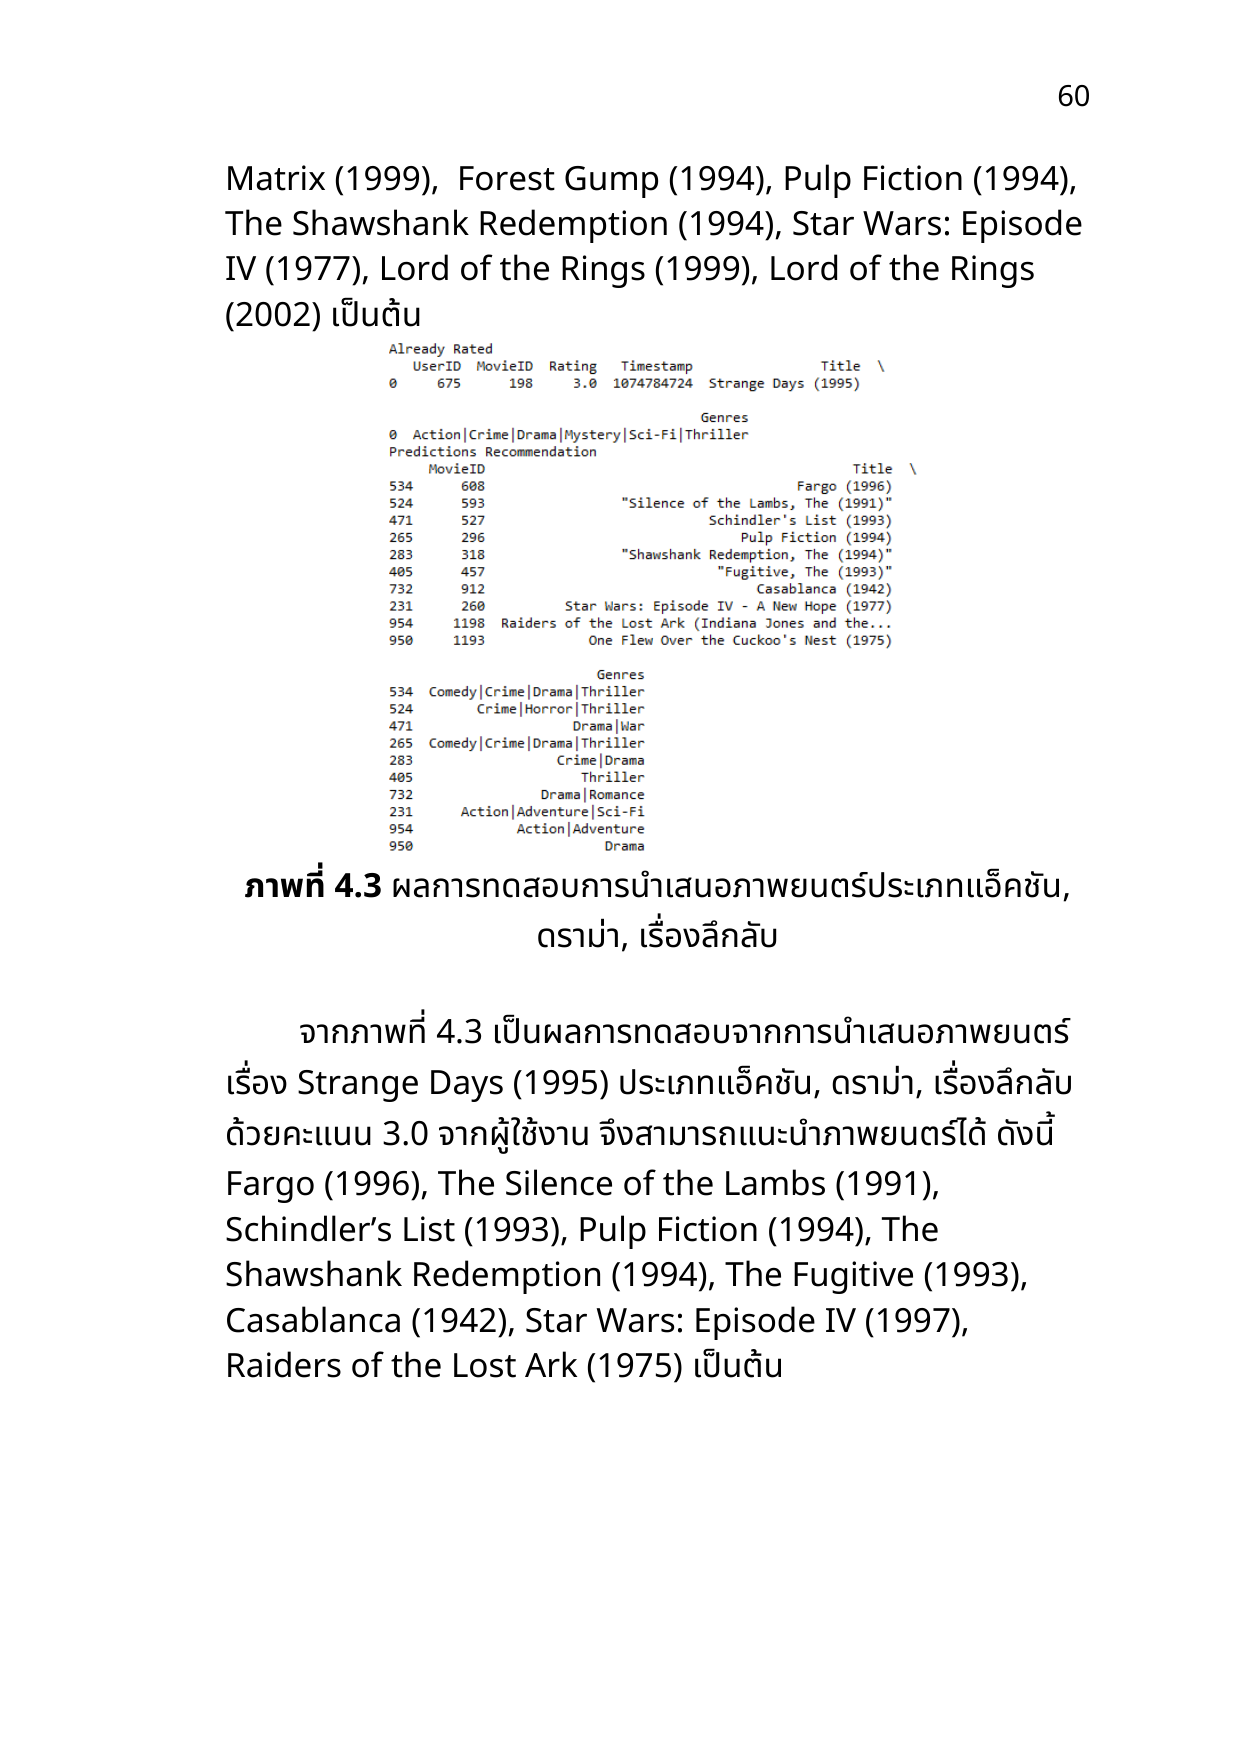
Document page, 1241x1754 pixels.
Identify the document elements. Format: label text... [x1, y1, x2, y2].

picture [388, 341, 927, 862]
text ภาพที่ 4.3 ผลการทดสอบการนำเสนอภาพยนตร์ประเภทแอ็คชัน, ดราม่า, เรื่องลึกลับ [225, 862, 1090, 963]
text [225, 154, 1090, 341]
text จากภาพที่ 4.3 เป็นผลการทดสอบจากการนำเสนอภาพยนตร์เรื่อง Strange Days (1995) ประเภทแอ็คชัน, ดราม่า, เรื่องลึกลับด้วยคะแนน 3.0 จากผู้ใช้งาน จึงสามารถแนะนำภาพยนตร์ได้ ดังนี้ Fargo (1996), The Silence of the Lambs (1991), Schindler’s List (1993), Pulp Fiction (1994), The Shawshank Redemption (1994), The Fugitive (1993), Casablanca (1942), Star Wars: Episode IV (1997), Raiders of the Lost Ark (1975) เป็นต้น [225, 1008, 1090, 1392]
